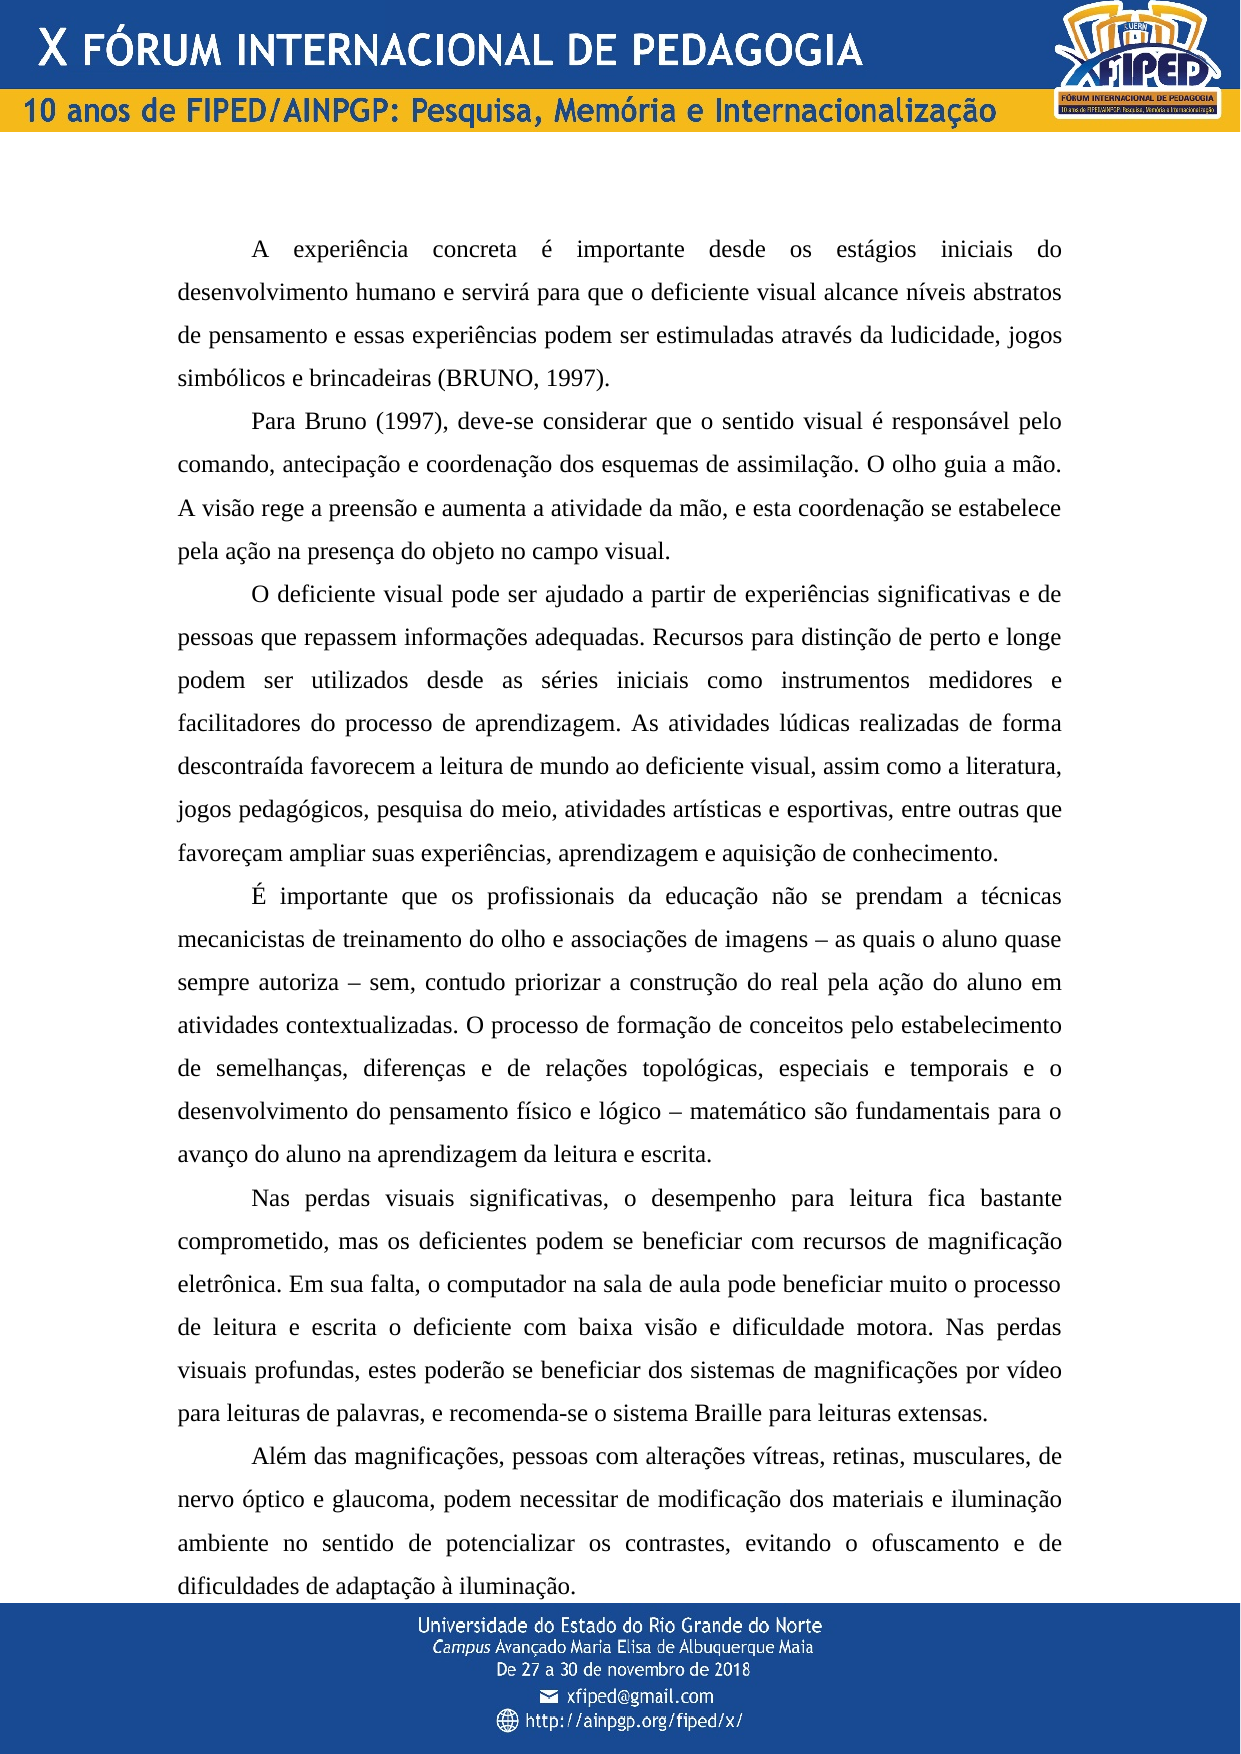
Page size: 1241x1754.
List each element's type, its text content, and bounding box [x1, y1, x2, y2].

text Para Bruno (1997), deve-se considerar que o sentido visual é responsável pelo comando, antecipação e coordenação dos esquemas de assimilação. O olho guia a mão. A visão rege a preensão e aumenta a atividade da mão, e esta coordenação se estabelece pela ação na presença do objeto no campo visual. [177, 406, 1063, 564]
text Além das magnificações, pessoas com alterações vítreas, retinas, musculares, de nervo óptico e glaucoma, podem necessitar de modificação dos materiais e iluminação ambiente no sentido de potencializar os contrastes, evitando o ofuscamento e de dificuldades de adaptação à iluminação. [177, 1441, 1063, 1599]
picture [0, 1603, 1241, 1754]
picture [0, 0, 1241, 132]
text Nas perdas visuais significativas, o desempenho para leitura fica bastante comprometido, mas os deficientes podem se beneficiar com recursos de magnificação eletrônica. Em sua falta, o computador na sala de aula pode beneficiar muito o processo de leitura e escrita o deficiente com baixa visão e dificuldade motora. Nas perdas visuais profundas, estes poderão se beneficiar dos sistemas de magnificações por vídeo para leituras de palavras, e recomenda-se o sistema Braille para leituras extensas. [177, 1183, 1063, 1427]
text O deficiente visual pode ser ajudado a partir de experiências significativas e de pessoas que repassem informações adequadas. Recursos para distinção de perto e longe podem ser utilizados desde as séries iniciais como instrumentos medidores e facilitadores do processo de aprendizagem. As atividades lúdicas realizadas de forma descontraída favorecem a leitura de mundo ao deficiente visual, assim como a literatura, jogos pedagógicos, pesquisa do meio, atividades artísticas e esportivas, entre outras que favoreçam ampliar suas experiências, aprendizagem e aquisição de conhecimento. [177, 579, 1063, 866]
text É importante que os profissionais da educação não se prendam a técnicas mecanicistas de treinamento do olho e associações de imagens – as quais o aluno quase sempre autoriza – sem, contudo priorizar a construção do real pela ação do aluno em atividades contextualizadas. O processo de formação de conceitos pelo estabelecimento de semelhanças, diferenças e de relações topológicas, especiais e temporais e o desenvolvimento do pensamento físico e lógico – matemático são fundamentais para o avanço do aluno na aprendizagem da leitura e escrita. [177, 881, 1063, 1168]
text A experiência concreta é importante desde os estágios iniciais do desenvolvimento humano e servirá para que o deficiente visual alcance níveis abstratos de pensamento e essas experiências podem ser estimuladas através da ludicidade, jogos simbólicos e brincadeiras (BRUNO, 1997). [177, 234, 1063, 392]
